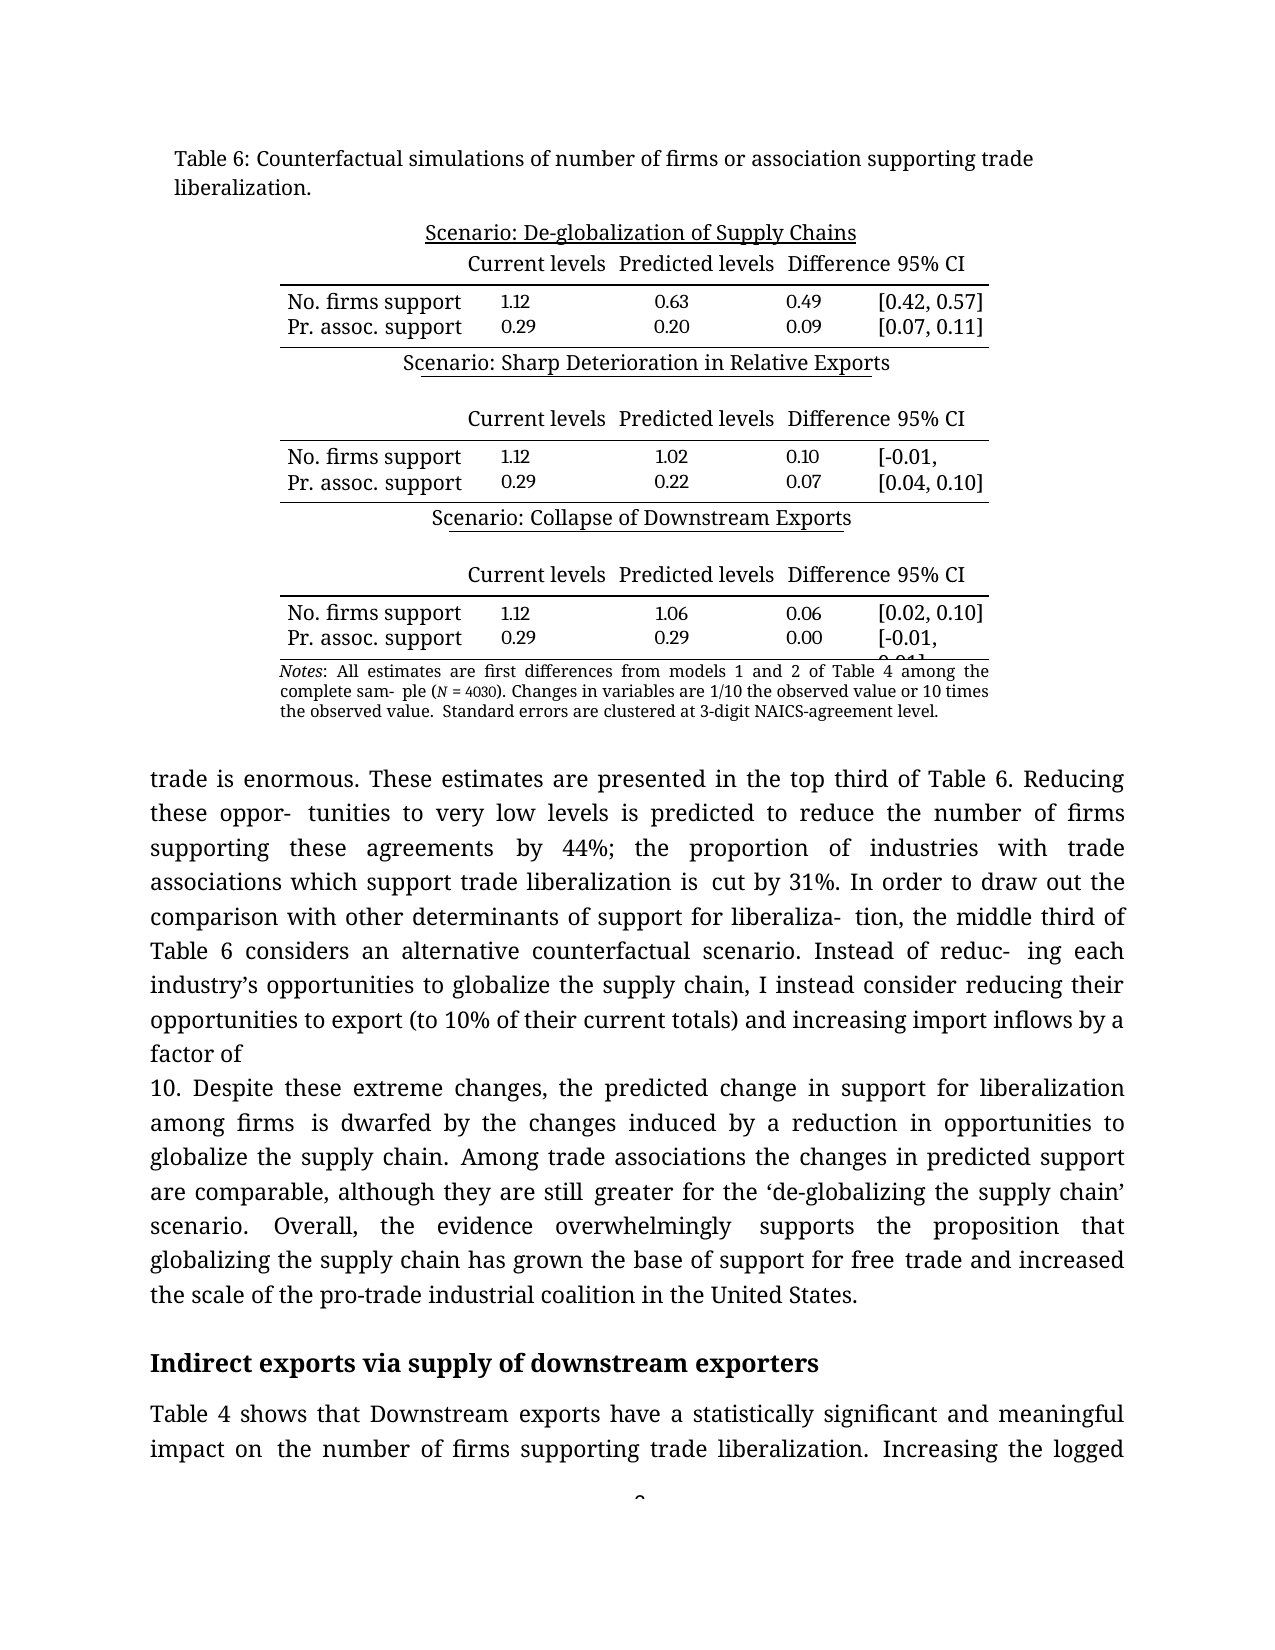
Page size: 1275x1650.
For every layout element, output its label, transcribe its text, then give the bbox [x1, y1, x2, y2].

table_header [0.02, 0.10] [851, 597, 989, 626]
text Current levels Predicted levels Difference 95% CI [467, 560, 1137, 588]
table_cell [0.04, 0.10] [851, 470, 989, 502]
table_header 0.10 [739, 441, 851, 470]
table_cell Pr. assoc. support [280, 470, 477, 502]
table_cell 0.22 [596, 470, 738, 502]
table_header 0.49 [739, 286, 851, 315]
text Scenario: De-globalization of Supply Chains [425, 218, 1137, 246]
table_header 1.06 [596, 597, 738, 626]
subtitle Indirect exports via supply of downstream exporters [150, 1346, 1137, 1380]
table_cell 0.29 [596, 626, 738, 658]
table_header 1.12 [477, 286, 596, 315]
table_cell 0.07 [739, 470, 851, 502]
table_cell 0.20 [596, 315, 738, 347]
table_cell Pr. assoc. support [280, 626, 477, 658]
table_header [0.42, 0.57] [851, 286, 989, 315]
table_header No. firms support [280, 286, 477, 315]
text Table 6: Counterfactual simulations of number of firms or association supporting trade liberalization. [174, 144, 1137, 201]
table_header [-0.01, 0.21] [851, 441, 989, 470]
table_header 0.63 [596, 286, 738, 315]
table_header 1.12 [477, 597, 596, 626]
table_cell 0.29 [477, 470, 596, 502]
table_cell 0.09 [739, 315, 851, 347]
text Current levels Predicted levels Difference 95% CI [467, 249, 1137, 277]
table_cell 0.29 [477, 626, 596, 658]
text 10. Despite these extreme changes, the predicted change in support for liberalization among firms is dwarfed by the changes induced by a reduction in opportunities to globalize the supply chain. Among trade associations the changes in predicted support are comparable, although they are still greater for the ‘de-globalizing the supply chain’ scenario. Overall, the evidence overwhelmingly supports the proposition that globalizing the supply chain has grown the base of support for free trade and increased the scale of the pro-trade industrial coalition in the United States. [150, 1072, 1125, 1310]
text Notes: All estimates are first differences from models 1 and 2 of Table 4 among the complete sam- ple (N = 4030). Changes in variables are 1/10 the observed value or 10 times the observed value. Standard errors are clustered at 3-digit NAICS-agreement level. [279, 662, 989, 721]
text Scenario: Sharp Deterioration in Relative Exports [403, 348, 1137, 377]
table_header 1.02 [596, 441, 738, 470]
table_cell [0.07, 0.11] [851, 315, 989, 347]
text Current levels Predicted levels Difference 95% CI [467, 404, 1137, 433]
text Scenario: Collapse of Downstream Exports [432, 503, 1137, 532]
table_header 1.12 [477, 441, 596, 470]
table_header No. firms support [280, 441, 477, 470]
table_header 0.06 [739, 597, 851, 626]
table_cell Pr. assoc. support [280, 315, 477, 347]
table_cell 0.29 [477, 315, 596, 347]
table_cell 0.00 [739, 626, 851, 658]
table_cell [-0.01, 0.01] [851, 626, 989, 658]
text trade is enormous. These estimates are presented in the top third of Table 6. Reducing these oppor- tunities to very low levels is predicted to reduce the number of firms supporting these agreements by 44%; the proportion of industries with trade associations which support trade liberalization is cut by 31%. In order to draw out the comparison with other determinants of support for liberaliza- tion, the middle third of Table 6 considers an alternative counterfactual scenario. Instead of reduc- ing each industry’s opportunities to globalize the supply chain, I instead consider reducing their opportunities to export (to 10% of their current totals) and increasing import inflows by a factor of [150, 763, 1125, 1069]
table_header No. firms support [280, 597, 477, 626]
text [150, 1398, 1125, 1464]
